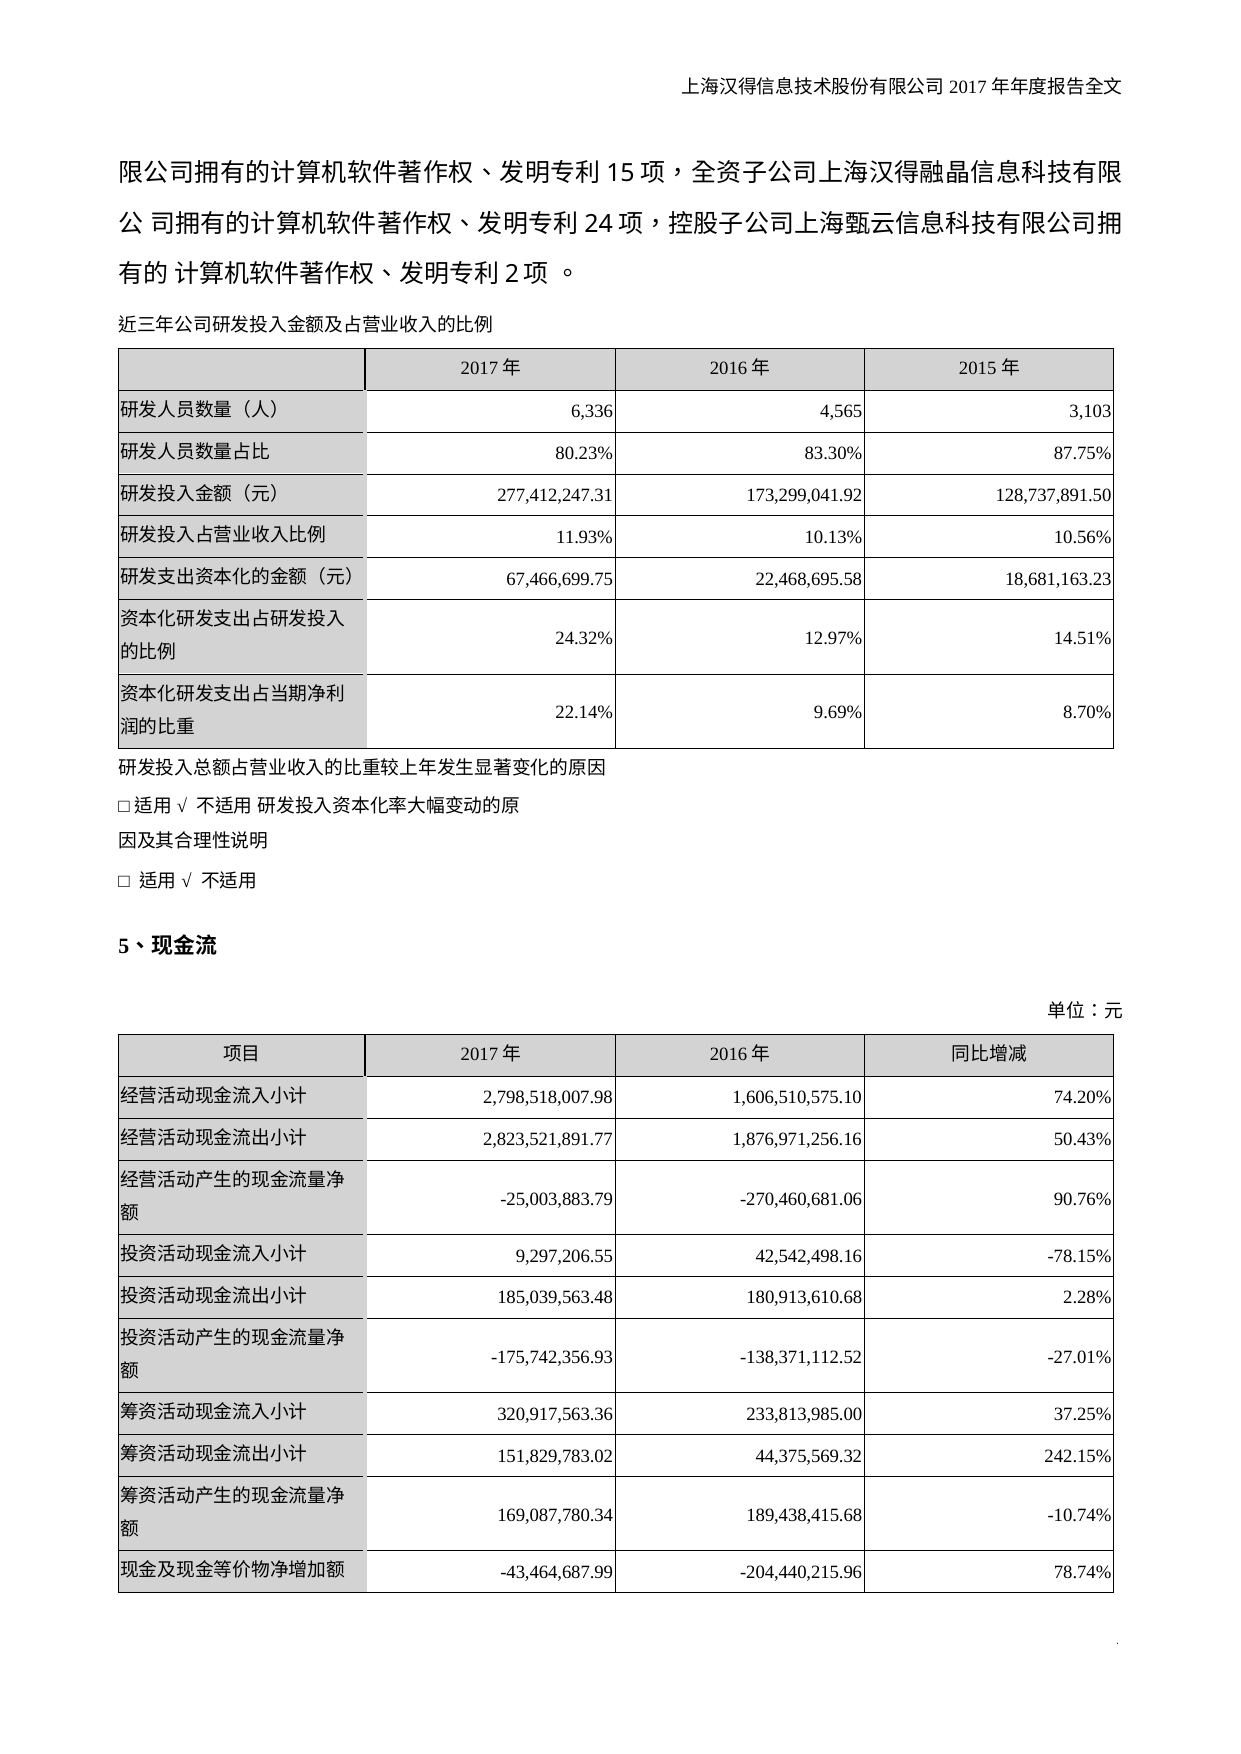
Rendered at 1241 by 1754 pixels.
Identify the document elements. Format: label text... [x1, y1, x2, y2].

table_cell 189,438,415.68 [616, 1477, 864, 1550]
table_cell 投资活动现金流出小计 [119, 1277, 363, 1318]
table_cell -10.74% [865, 1477, 1113, 1550]
table_cell 50.43% [865, 1119, 1113, 1160]
table_cell 4,565 [616, 391, 864, 432]
table_cell 2,798,518,007.98 [367, 1077, 615, 1118]
table_cell -43,464,687.99 [367, 1551, 615, 1592]
table_cell 10.56% [865, 516, 1113, 557]
text □ 适用 √ 不适用 [118, 868, 1138, 893]
table_header 2017 年 [366, 349, 615, 390]
table_cell 24.32% [367, 600, 615, 673]
table_cell 资本化研发支出占当期净利 润的比重 [119, 675, 363, 748]
table_cell 128,737,891.50 [865, 475, 1113, 515]
table_cell 87.75% [865, 433, 1113, 473]
table_cell 筹资活动产生的现金流量净 额 [119, 1477, 363, 1550]
table_cell 研发人员数量占比 [119, 433, 363, 473]
subtitle 限公司拥有的计算机软件著作权、发明专利15项，全资子公司上海汉得融晶信息科技有限公 司拥有的计算机软件著作权、发明专利24项，控股子公司上海甄云信息科技有限公司拥有的 计算机软件著作权、发明专利2项 。 [118, 155, 1123, 290]
table_cell 277,412,247.31 [367, 475, 615, 515]
text □ 适用 √ 不适用 研发投入资本化率大幅变动的原因及其合理性说明 [118, 792, 533, 853]
subtitle 5、现金流 [118, 930, 1138, 959]
table_cell 2.28% [865, 1277, 1113, 1318]
table_header 同比增减 [865, 1035, 1113, 1076]
table_header 2017 年 [366, 1035, 615, 1076]
table_cell 9,297,206.55 [367, 1235, 615, 1276]
table_cell 3,103 [865, 391, 1113, 432]
table_cell 78.74% [865, 1551, 1113, 1592]
table_cell 1,876,971,256.16 [616, 1119, 864, 1160]
table_cell 11.93% [367, 516, 615, 557]
table_cell -175,742,356.93 [367, 1319, 615, 1392]
table_cell 233,813,985.00 [616, 1393, 864, 1434]
table_cell 173,299,041.92 [616, 475, 864, 515]
table_cell -270,460,681.06 [616, 1161, 864, 1234]
table_cell -27.01% [865, 1319, 1113, 1392]
table_header 2015 年 [865, 349, 1113, 390]
table_cell 研发人员数量（人） [119, 391, 363, 432]
table_cell 经营活动产生的现金流量净 额 [119, 1161, 363, 1234]
table_cell 10.13% [616, 516, 864, 557]
table_cell 42,542,498.16 [616, 1235, 864, 1276]
table_cell 研发支出资本化的金额（元） [119, 558, 363, 599]
table_cell 320,917,563.36 [367, 1393, 615, 1434]
table_cell -138,371,112.52 [616, 1319, 864, 1392]
table_header 项目 [119, 1035, 364, 1076]
table_cell 242.15% [865, 1435, 1113, 1476]
table_cell 2,823,521,891.77 [367, 1119, 615, 1160]
text 研发投入总额占营业收入的比重较上年发生显著变化的原因 [118, 754, 1138, 780]
table_cell 研发投入占营业收入比例 [119, 516, 363, 557]
table_cell 现金及现金等价物净增加额 [119, 1551, 363, 1592]
table_cell 1,606,510,575.10 [616, 1077, 864, 1118]
table_cell 6,336 [367, 391, 615, 432]
table_cell 经营活动现金流出小计 [119, 1119, 363, 1160]
table_cell 67,466,699.75 [367, 558, 615, 599]
table_cell 投资活动产生的现金流量净 额 [119, 1319, 363, 1392]
table_cell -25,003,883.79 [367, 1161, 615, 1234]
table_cell 90.76% [865, 1161, 1113, 1234]
table_cell 18,681,163.23 [865, 558, 1113, 599]
table_cell -204,440,215.96 [616, 1551, 864, 1592]
table_cell 8.70% [865, 675, 1113, 748]
table_cell 151,829,783.02 [367, 1435, 615, 1476]
table_cell 169,087,780.34 [367, 1477, 615, 1550]
table_header 2016 年 [616, 349, 864, 390]
text 近三年公司研发投入金额及占营业收入的比例 [118, 311, 1138, 336]
table_cell 80.23% [367, 433, 615, 473]
table_cell 筹资活动现金流出小计 [119, 1435, 363, 1476]
table_cell 83.30% [616, 433, 864, 473]
table_cell 筹资活动现金流入小计 [119, 1393, 363, 1434]
table_cell 经营活动现金流入小计 [119, 1077, 363, 1118]
table_cell 180,913,610.68 [616, 1277, 864, 1318]
table_cell 74.20% [865, 1077, 1113, 1118]
table_cell 投资活动现金流入小计 [119, 1235, 363, 1276]
table_cell 22,468,695.58 [616, 558, 864, 599]
table_cell 185,039,563.48 [367, 1277, 615, 1318]
table_cell 研发投入金额（元） [119, 475, 363, 515]
table_cell 44,375,569.32 [616, 1435, 864, 1476]
table_cell 37.25% [865, 1393, 1113, 1434]
table_cell 资本化研发支出占研发投入 的比例 [119, 600, 363, 673]
table_header 2016 年 [616, 1035, 864, 1076]
table_header [119, 349, 364, 390]
text 单位：元 [102, 997, 1122, 1023]
table_cell 22.14% [367, 675, 615, 748]
table_cell 12.97% [616, 600, 864, 673]
table_cell 9.69% [616, 675, 864, 748]
table_cell -78.15% [865, 1235, 1113, 1276]
table_cell 14.51% [865, 600, 1113, 673]
